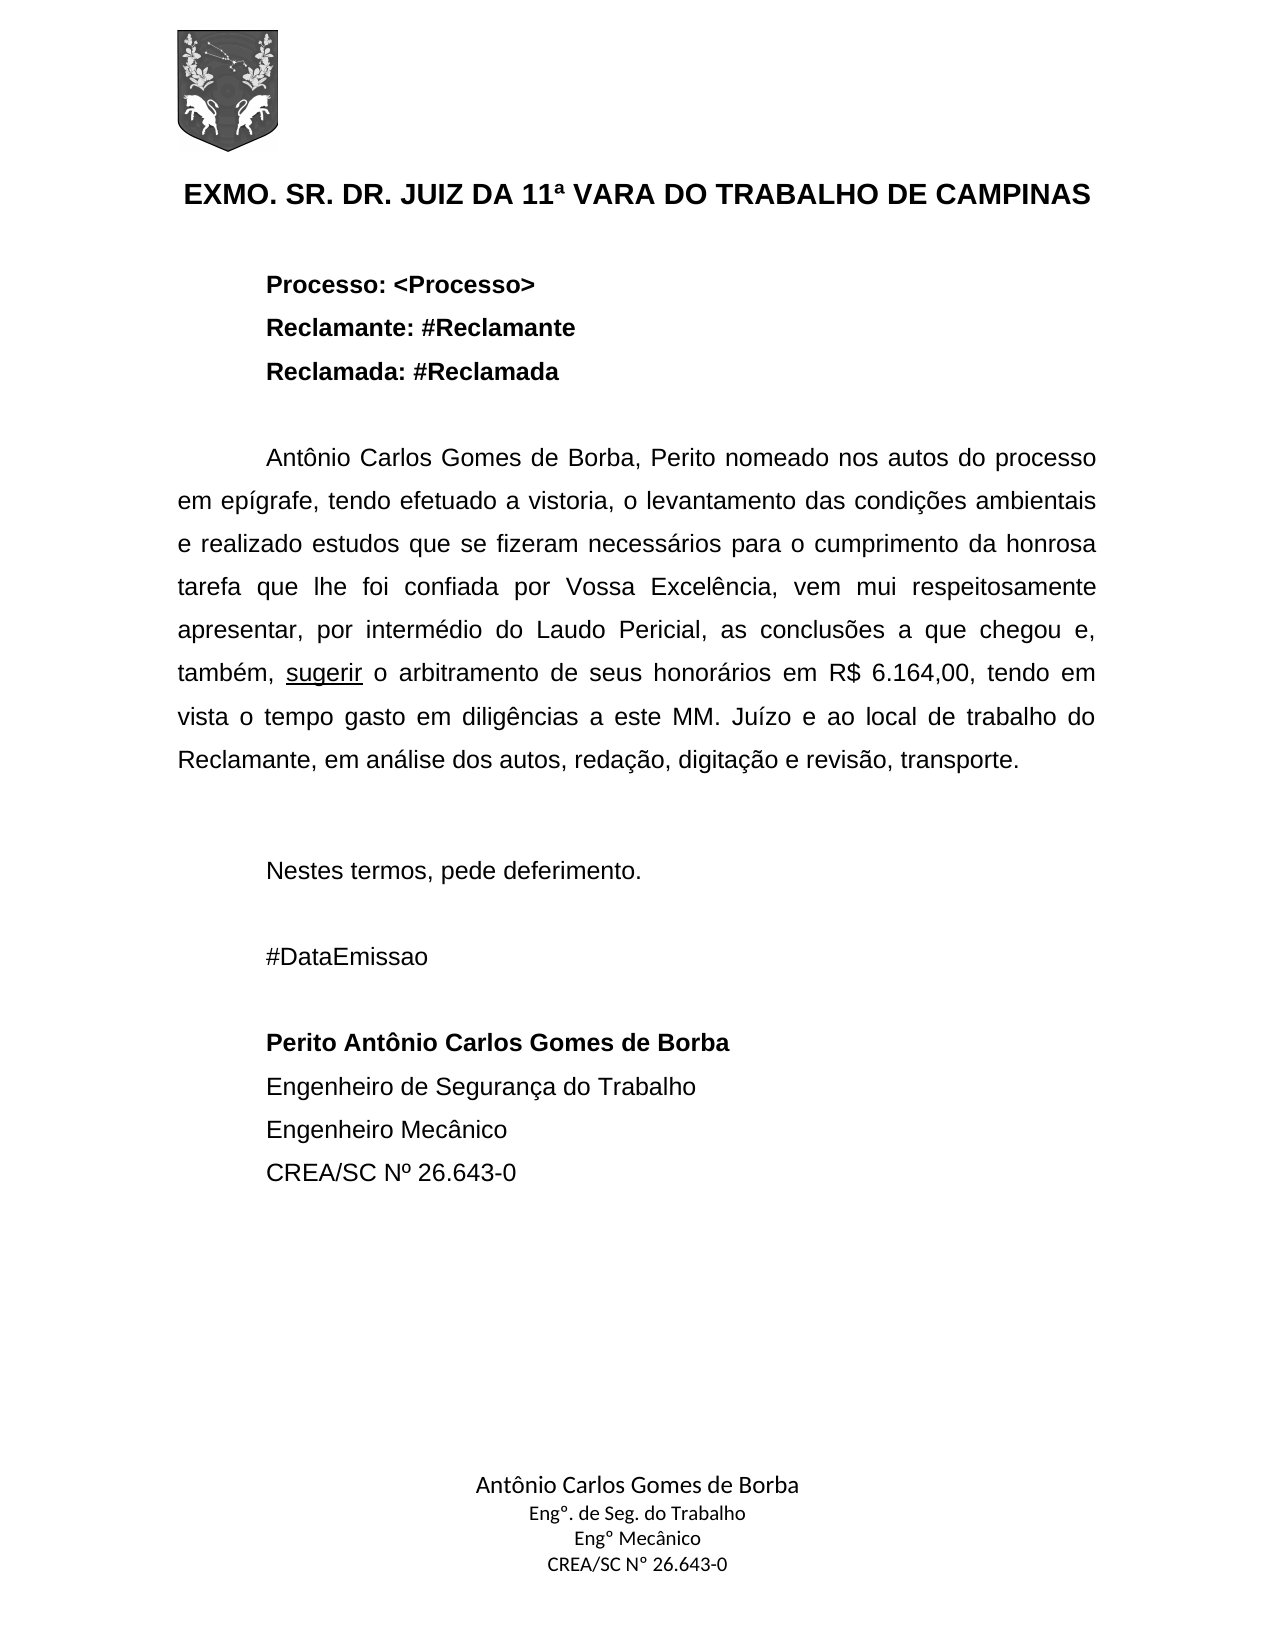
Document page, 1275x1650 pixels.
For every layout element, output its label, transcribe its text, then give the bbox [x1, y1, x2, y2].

text Antônio Carlos Gomes de Borba, Perito nomeado nos autos do processo em epígrafe, tendo efetuado a vistoria, o levantamento das condições ambientais e realizado estudos que se fizeram necessários para o cumprimento da honrosa tarefa que lhe foi confiada por Vossa Excelência, vem mui respeitosamente apresentar, por intermédio do Laudo Pericial, as conclusões a que chegou e, também, sugerir o arbitramento de seus honorários em R$ 6.164,00, tendo em vista o tempo gasto em diligências a este MM. Juízo e ao local de trabalho do Reclamante, em análise dos autos, redação, digitação e revisão, transporte. [177, 443, 1098, 773]
text Processo: <Processo> [177, 270, 1098, 299]
text Reclamada: #Reclamada [177, 357, 1098, 385]
text Engenheiro de Segurança do Trabalho [177, 1072, 1098, 1100]
text Reclamante: #Reclamante [177, 313, 1098, 342]
text Nestes termos, pede deferimento. [177, 856, 1098, 885]
text CREA/SC Nº 26.643-0 [177, 1158, 1098, 1187]
text Perito Antônio Carlos Gomes de Borba [177, 1028, 1098, 1057]
text EXMO. SR. DR. JUIZ DA 11ª VARA DO TRABALHO DE CAMPINAS [177, 177, 1098, 210]
text #DataEmissao [177, 942, 1098, 971]
text Engenheiro Mecânico [177, 1115, 1098, 1143]
